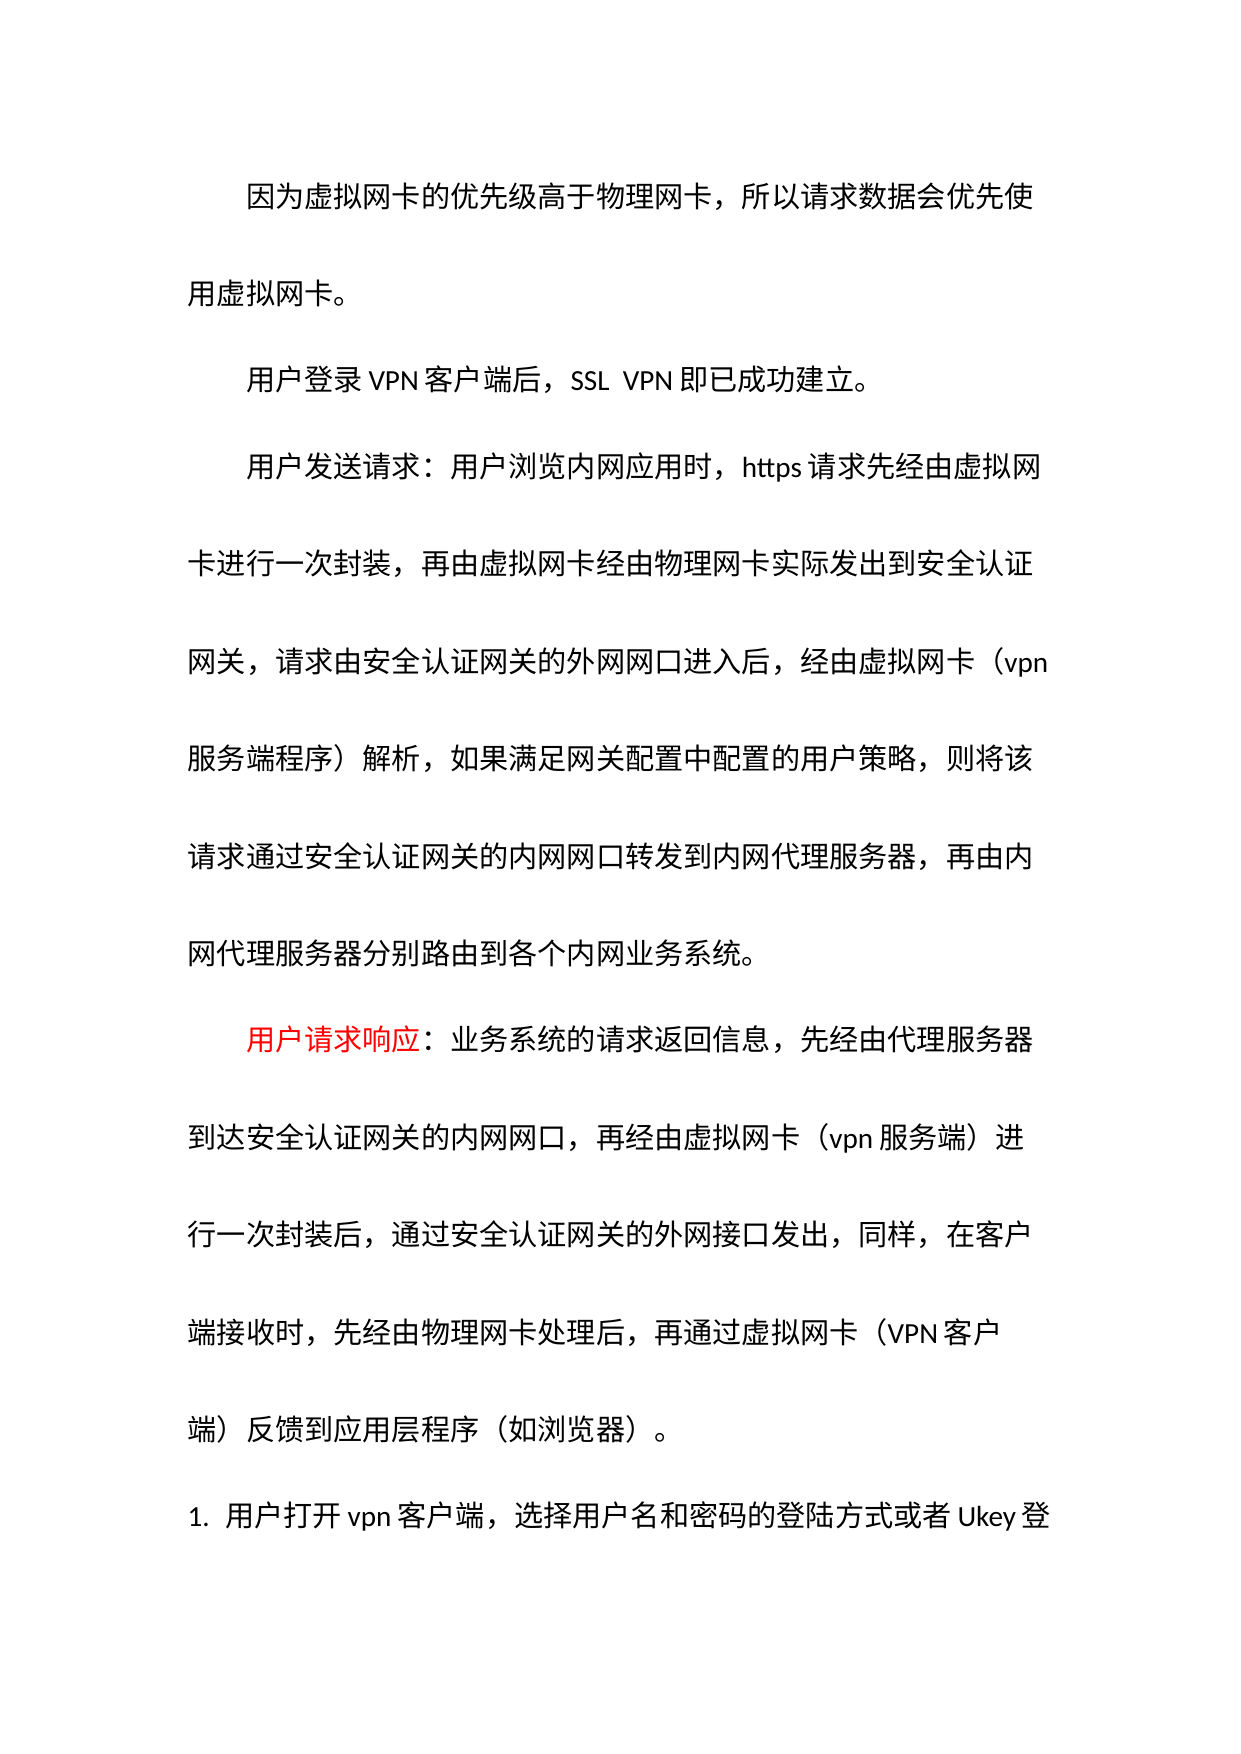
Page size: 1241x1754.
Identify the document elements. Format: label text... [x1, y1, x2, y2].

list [187, 1482, 1053, 1547]
text 用户请求响应：业务系统的请求返回信息，先经由代理服务器到达安全认证网关的内网网口，再经由虚拟网卡（vpn服务端）进行一次封装后，通过安全认证网关的外网接口发出，同样，在客户端接收时，先经由物理网卡处理后，再通过虚拟网卡（VPN客户端）反馈到应用层程序（如浏览器）。 [187, 1005, 1053, 1460]
text 用户发送请求：用户浏览内网应用时，https请求先经由虚拟网卡进行一次封装，再由虚拟网卡经由物理网卡实际发出到安全认证网关，请求由安全认证网关的外网网口进入后，经由虚拟网卡（vpn服务端程序）解析，如果满足网关配置中配置的用户策略，则将该请求通过安全认证网关的内网网口转发到内网代理服务器，再由内网代理服务器分别路由到各个内网业务系统。 [187, 432, 1053, 984]
text 用户登录VPN客户端后，SSL VPN即已成功建立。 [187, 346, 1053, 411]
text 因为虚拟网卡的优先级高于物理网卡，所以请求数据会优先使用虚拟网卡。 [187, 162, 1053, 324]
